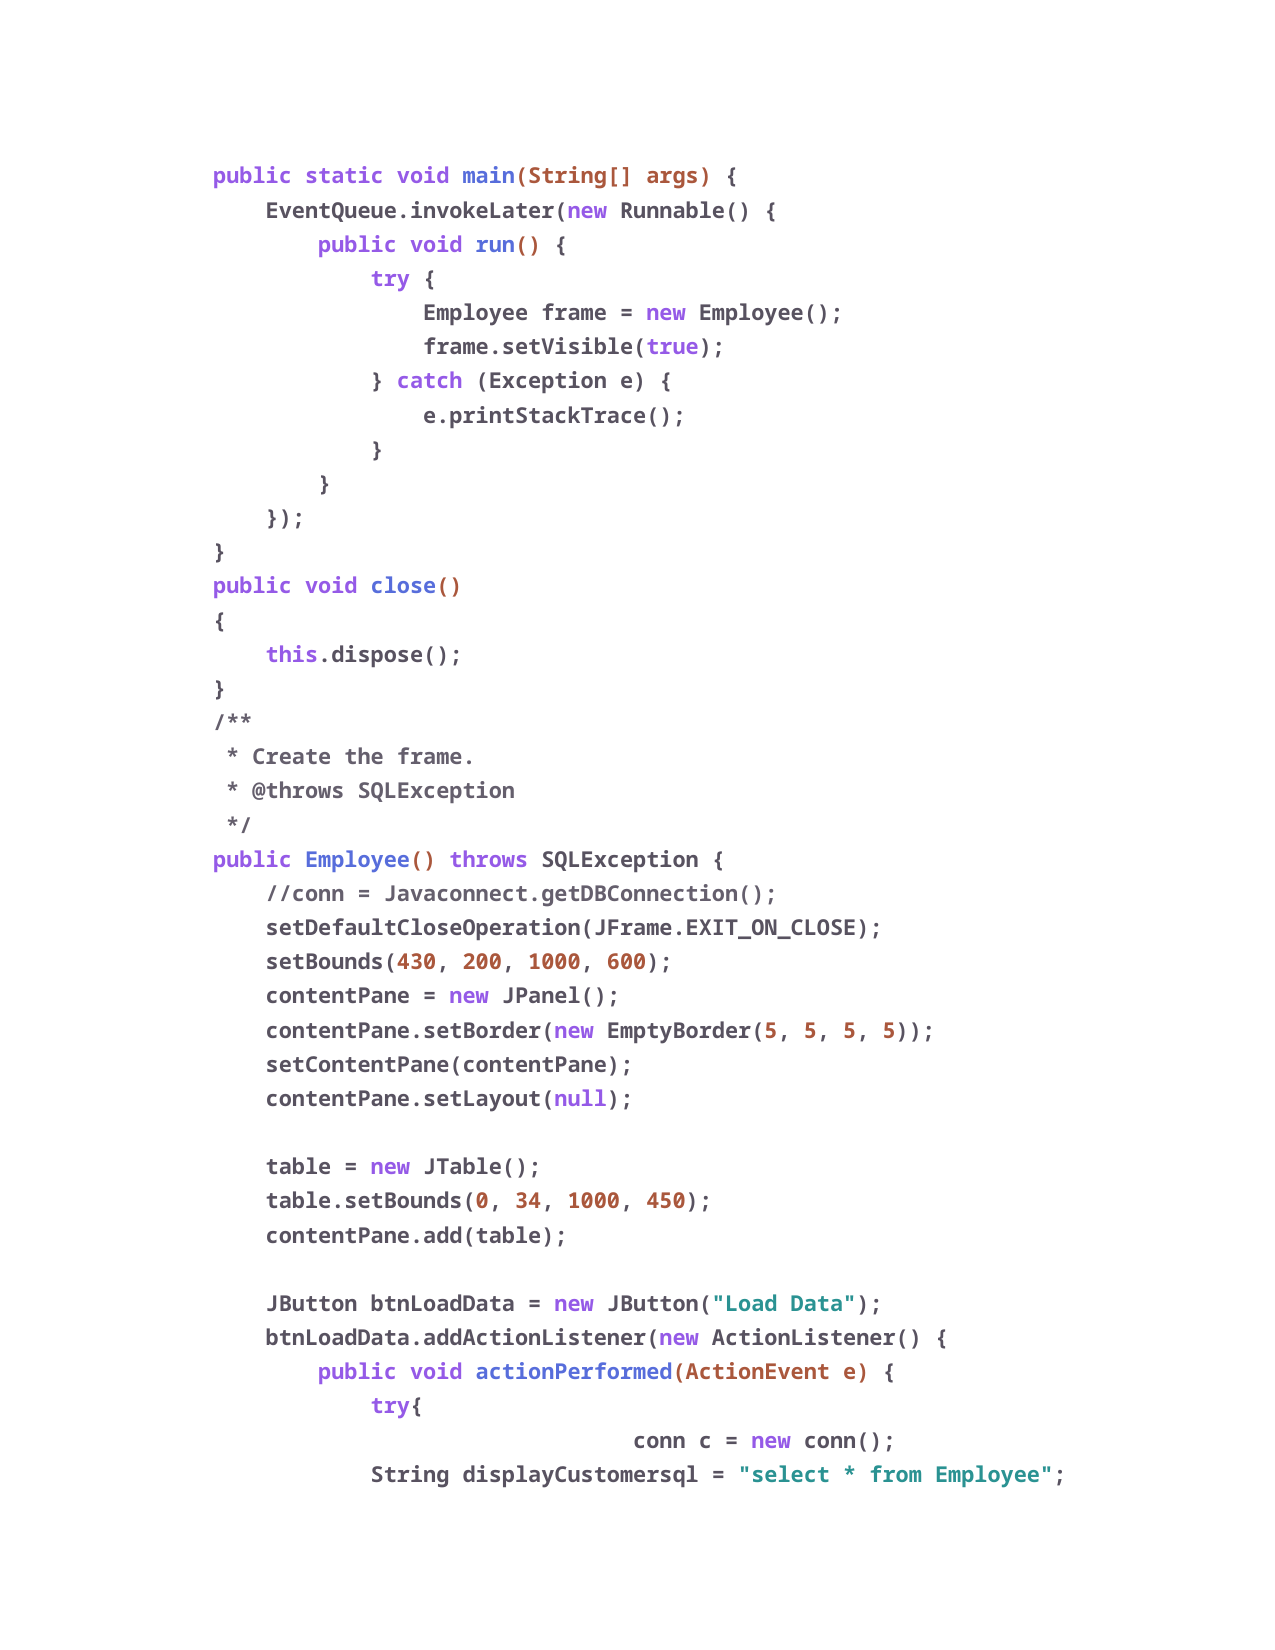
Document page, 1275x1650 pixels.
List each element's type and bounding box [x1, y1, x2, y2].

table_header [150, 150, 1125, 1499]
